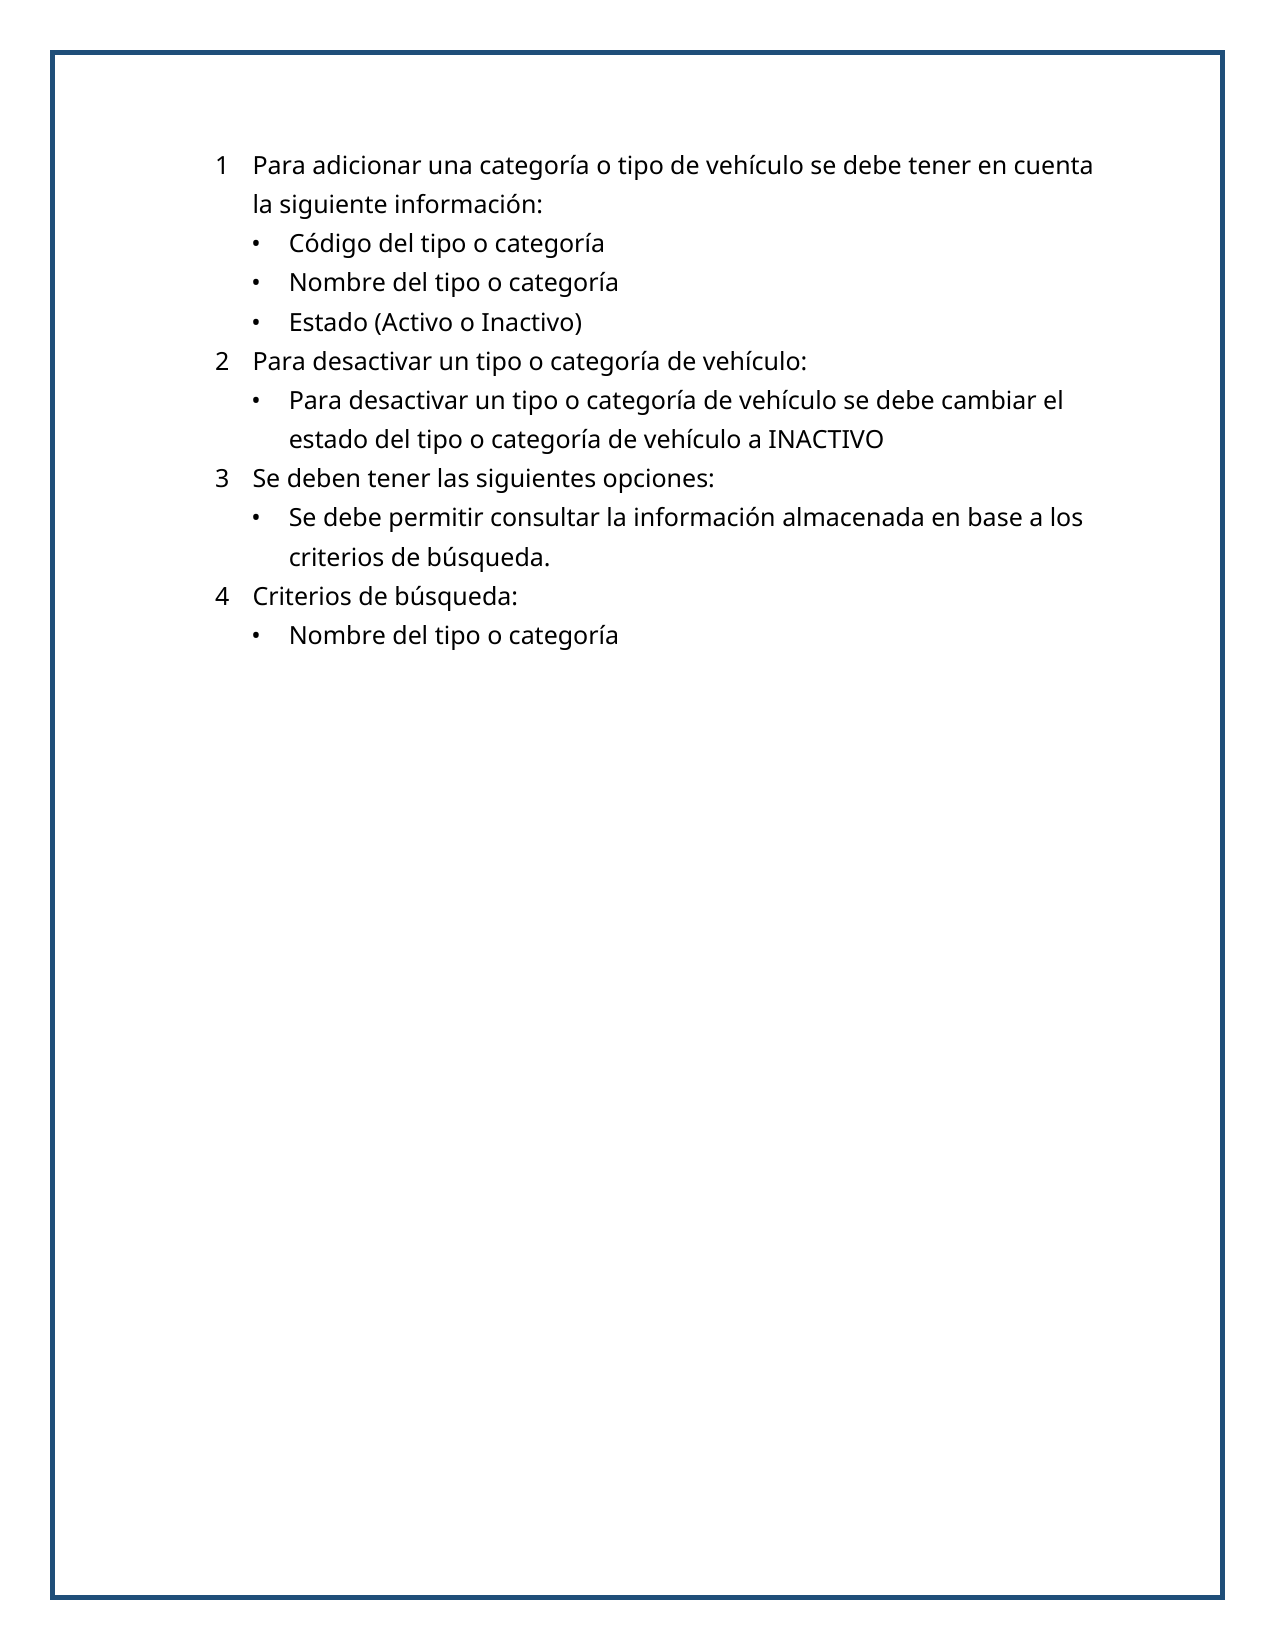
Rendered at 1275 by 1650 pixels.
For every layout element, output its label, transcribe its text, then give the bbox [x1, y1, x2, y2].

list Para desactivar un tipo o categoría de vehículo: [215, 343, 1098, 377]
list Para desactivar un tipo o categoría de vehículo se debe cambiar el estado del tipo o categoría de vehículo a INACTIVO [251, 383, 1098, 456]
list Criterios de búsqueda: [215, 578, 1098, 612]
list Para adicionar una categoría o tipo de vehículo se debe tener en cuenta la siguiente información: [215, 148, 1098, 221]
list Nombre del tipo o categoría [251, 618, 1098, 652]
list Código del tipo o categoría [251, 226, 1098, 260]
list Se debe permitir consultar la información almacenada en base a los criterios de búsqueda. [251, 500, 1098, 573]
list Estado (Activo o Inactivo) [251, 304, 1098, 338]
list Nombre del tipo o categoría [251, 265, 1098, 299]
list Se deben tener las siguientes opciones: [215, 461, 1098, 495]
